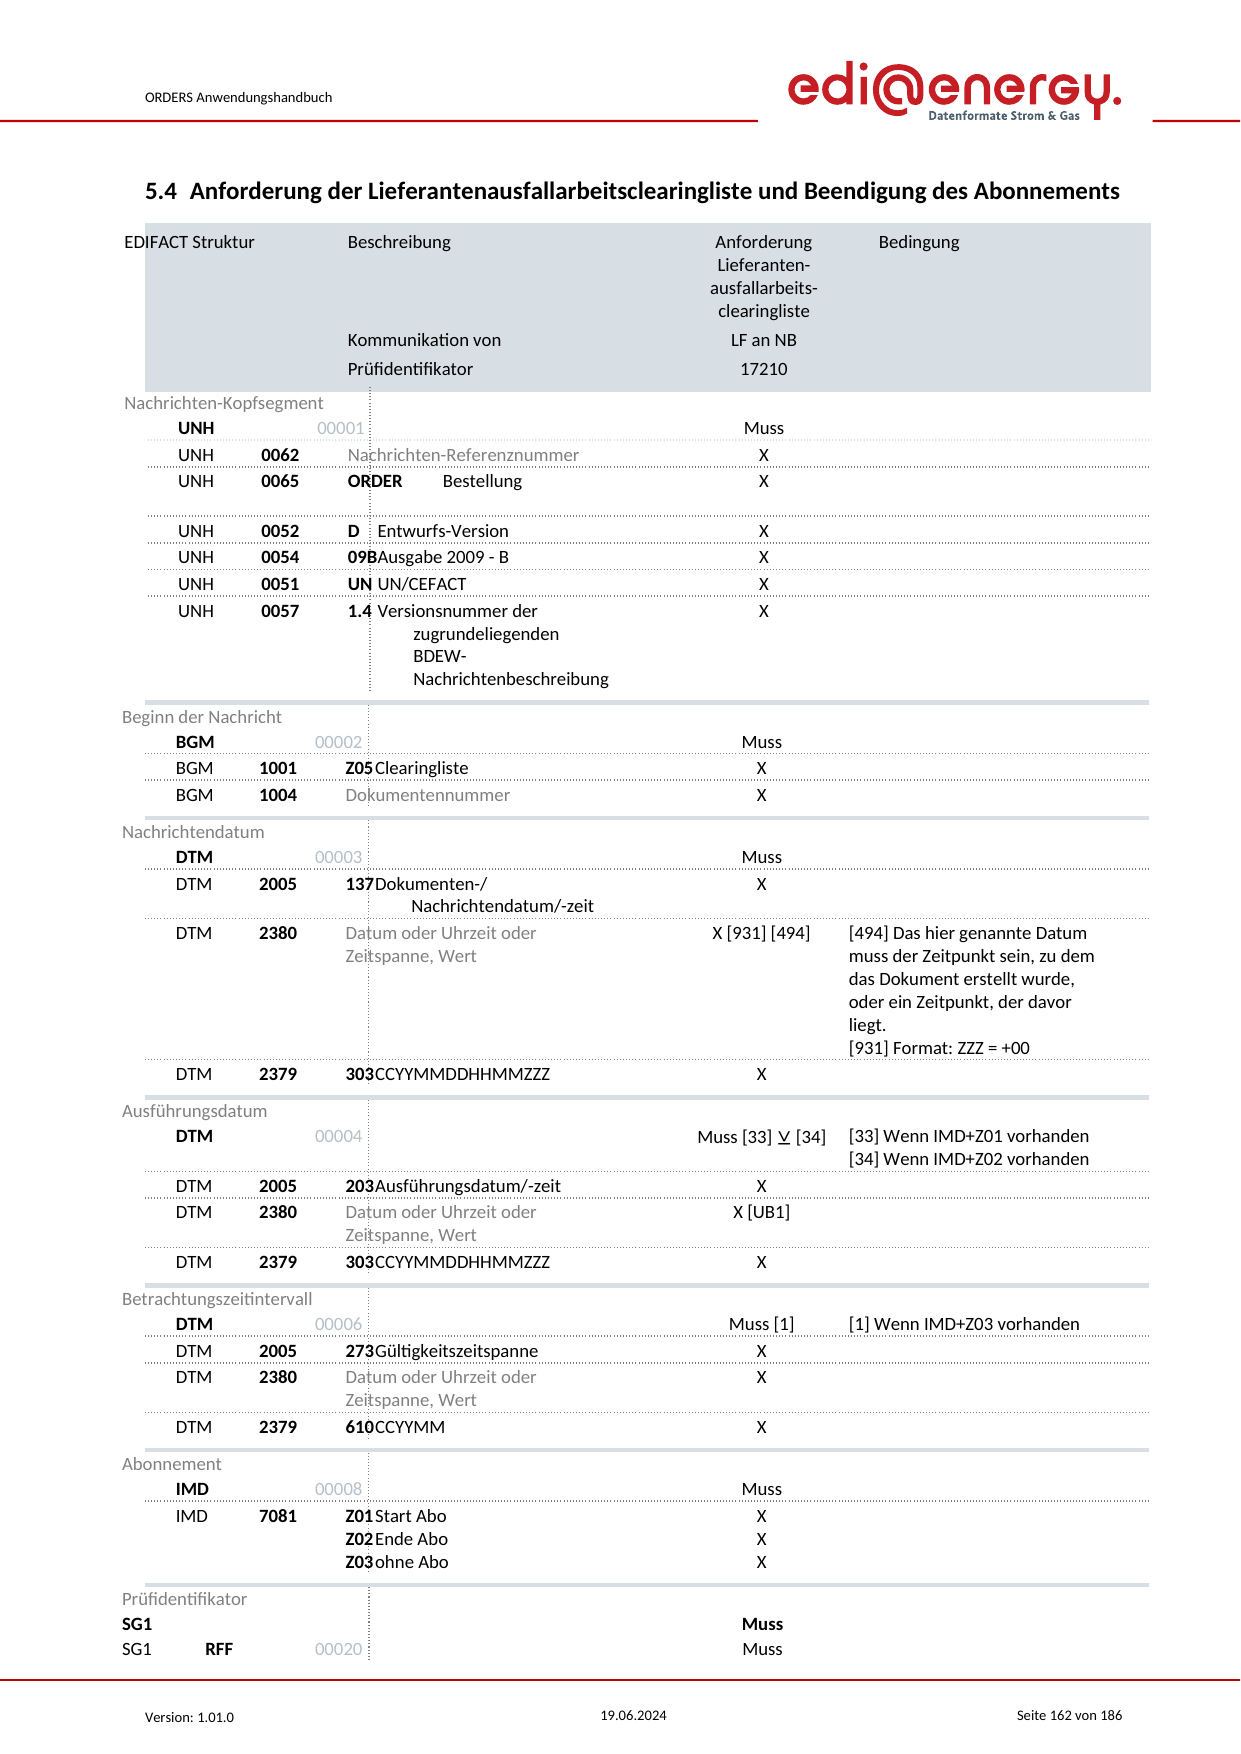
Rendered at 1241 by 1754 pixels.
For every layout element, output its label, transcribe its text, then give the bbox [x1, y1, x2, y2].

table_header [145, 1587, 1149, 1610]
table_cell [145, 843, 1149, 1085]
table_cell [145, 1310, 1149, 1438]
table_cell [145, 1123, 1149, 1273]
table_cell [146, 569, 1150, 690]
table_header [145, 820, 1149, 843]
subtitle Anforderung der Lieferantenausfallarbeitsclearingliste und Beendigung des Abonnements [145, 173, 1122, 206]
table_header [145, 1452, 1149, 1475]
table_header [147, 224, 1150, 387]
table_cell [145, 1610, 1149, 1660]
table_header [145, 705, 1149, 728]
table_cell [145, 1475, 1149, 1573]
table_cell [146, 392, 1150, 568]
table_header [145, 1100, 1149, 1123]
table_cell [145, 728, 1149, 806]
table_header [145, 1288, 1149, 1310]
